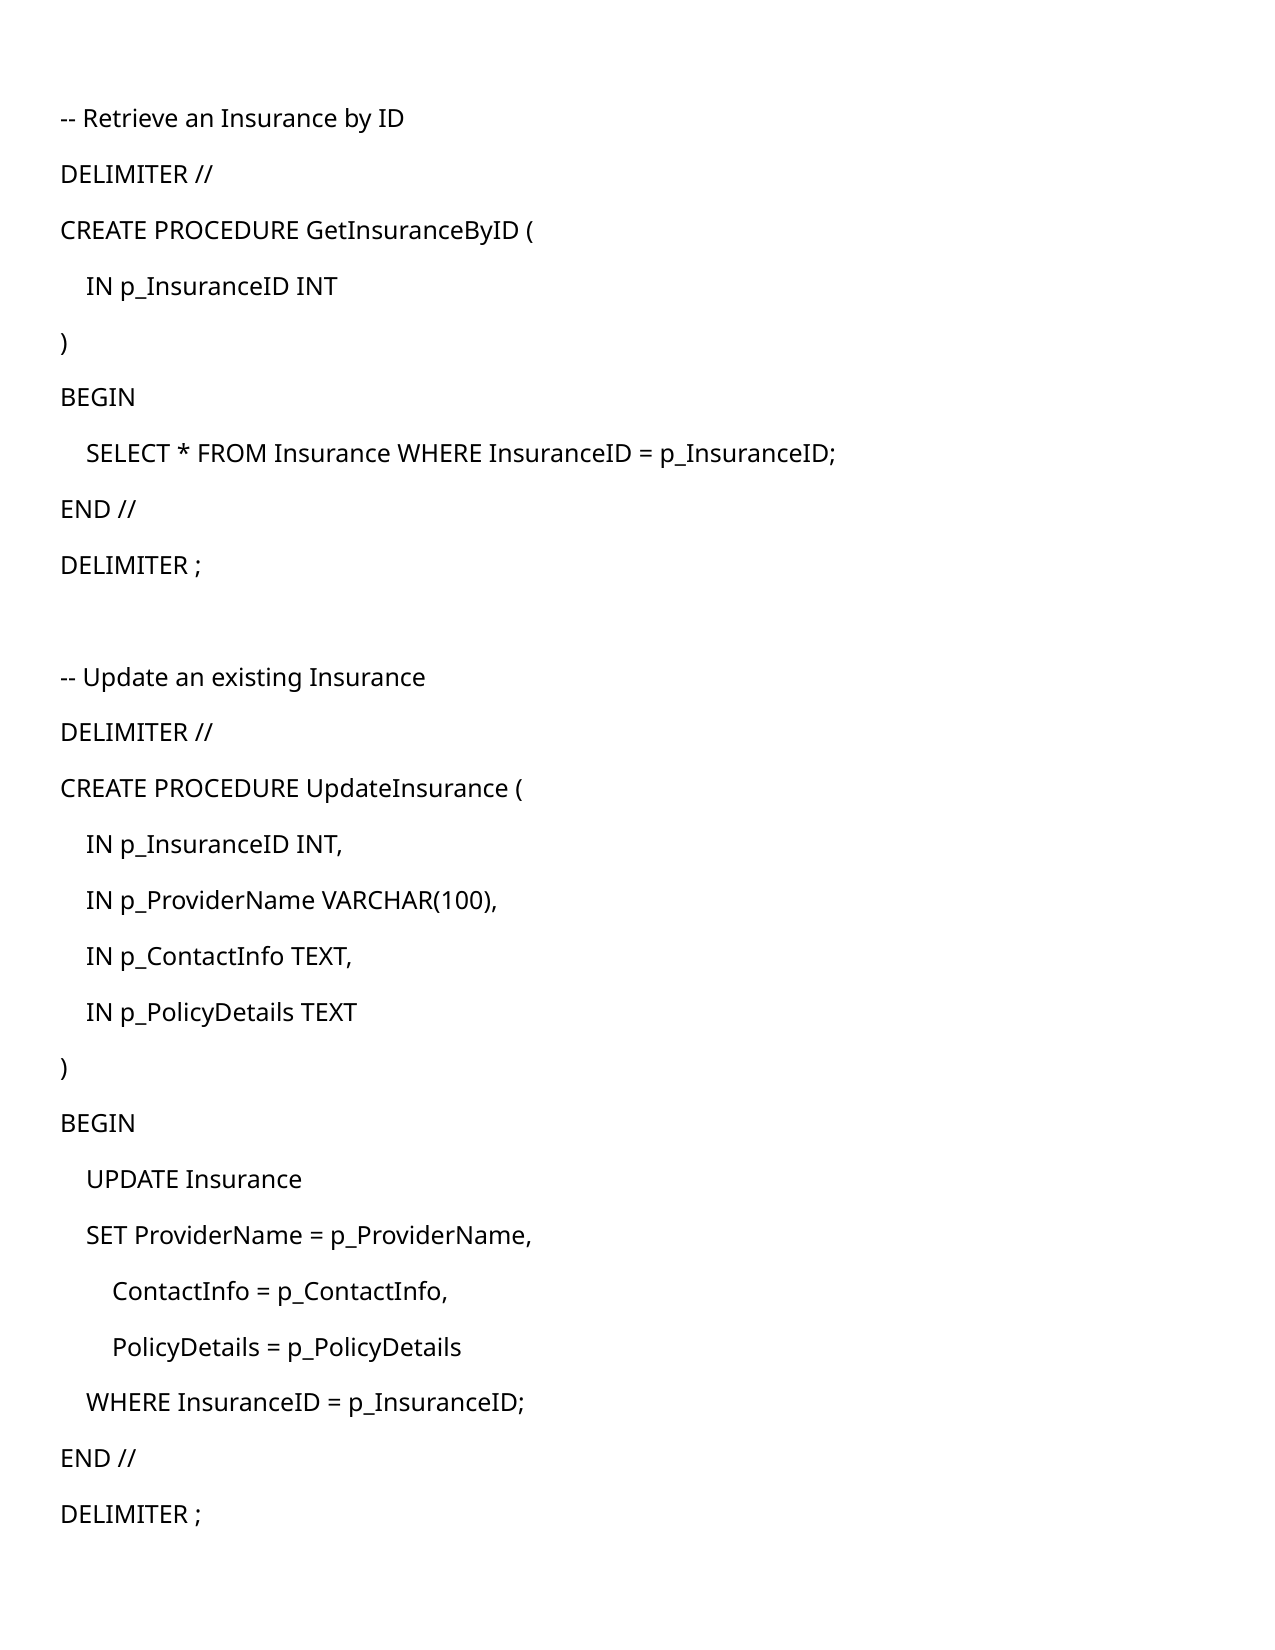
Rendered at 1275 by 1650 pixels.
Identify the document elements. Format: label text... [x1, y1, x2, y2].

text END // [60, 1441, 1215, 1475]
text WHERE InsuranceID = p_InsuranceID; [60, 1385, 1215, 1419]
text ) [60, 324, 1215, 358]
text IN p_InsuranceID INT [60, 268, 1215, 302]
text IN p_PolicyDetails TEXT [60, 994, 1215, 1028]
text -- Update an existing Insurance [60, 659, 1215, 693]
text BEGIN [60, 380, 1215, 414]
text DELIMITER // [60, 157, 1215, 191]
text SET ProviderName = p_ProviderName, [60, 1217, 1215, 1252]
text BEGIN [60, 1106, 1215, 1140]
text PolicyDetails = p_PolicyDetails [60, 1329, 1215, 1363]
text ContactInfo = p_ContactInfo, [60, 1273, 1215, 1307]
text IN p_ProviderName VARCHAR(100), [60, 882, 1215, 917]
text CREATE PROCEDURE GetInsuranceByID ( [60, 212, 1215, 247]
text IN p_ContactInfo TEXT, [60, 938, 1215, 972]
text DELIMITER ; [60, 547, 1215, 582]
text DELIMITER // [60, 715, 1215, 749]
text CREATE PROCEDURE UpdateInsurance ( [60, 771, 1215, 805]
text IN p_InsuranceID INT, [60, 827, 1215, 861]
text DELIMITER ; [60, 1497, 1215, 1531]
text ) [60, 1050, 1215, 1084]
text UPDATE Insurance [60, 1162, 1215, 1196]
text END // [60, 492, 1215, 526]
text SELECT * FROM Insurance WHERE InsuranceID = p_InsuranceID; [60, 436, 1215, 470]
text -- Retrieve an Insurance by ID [60, 101, 1215, 135]
